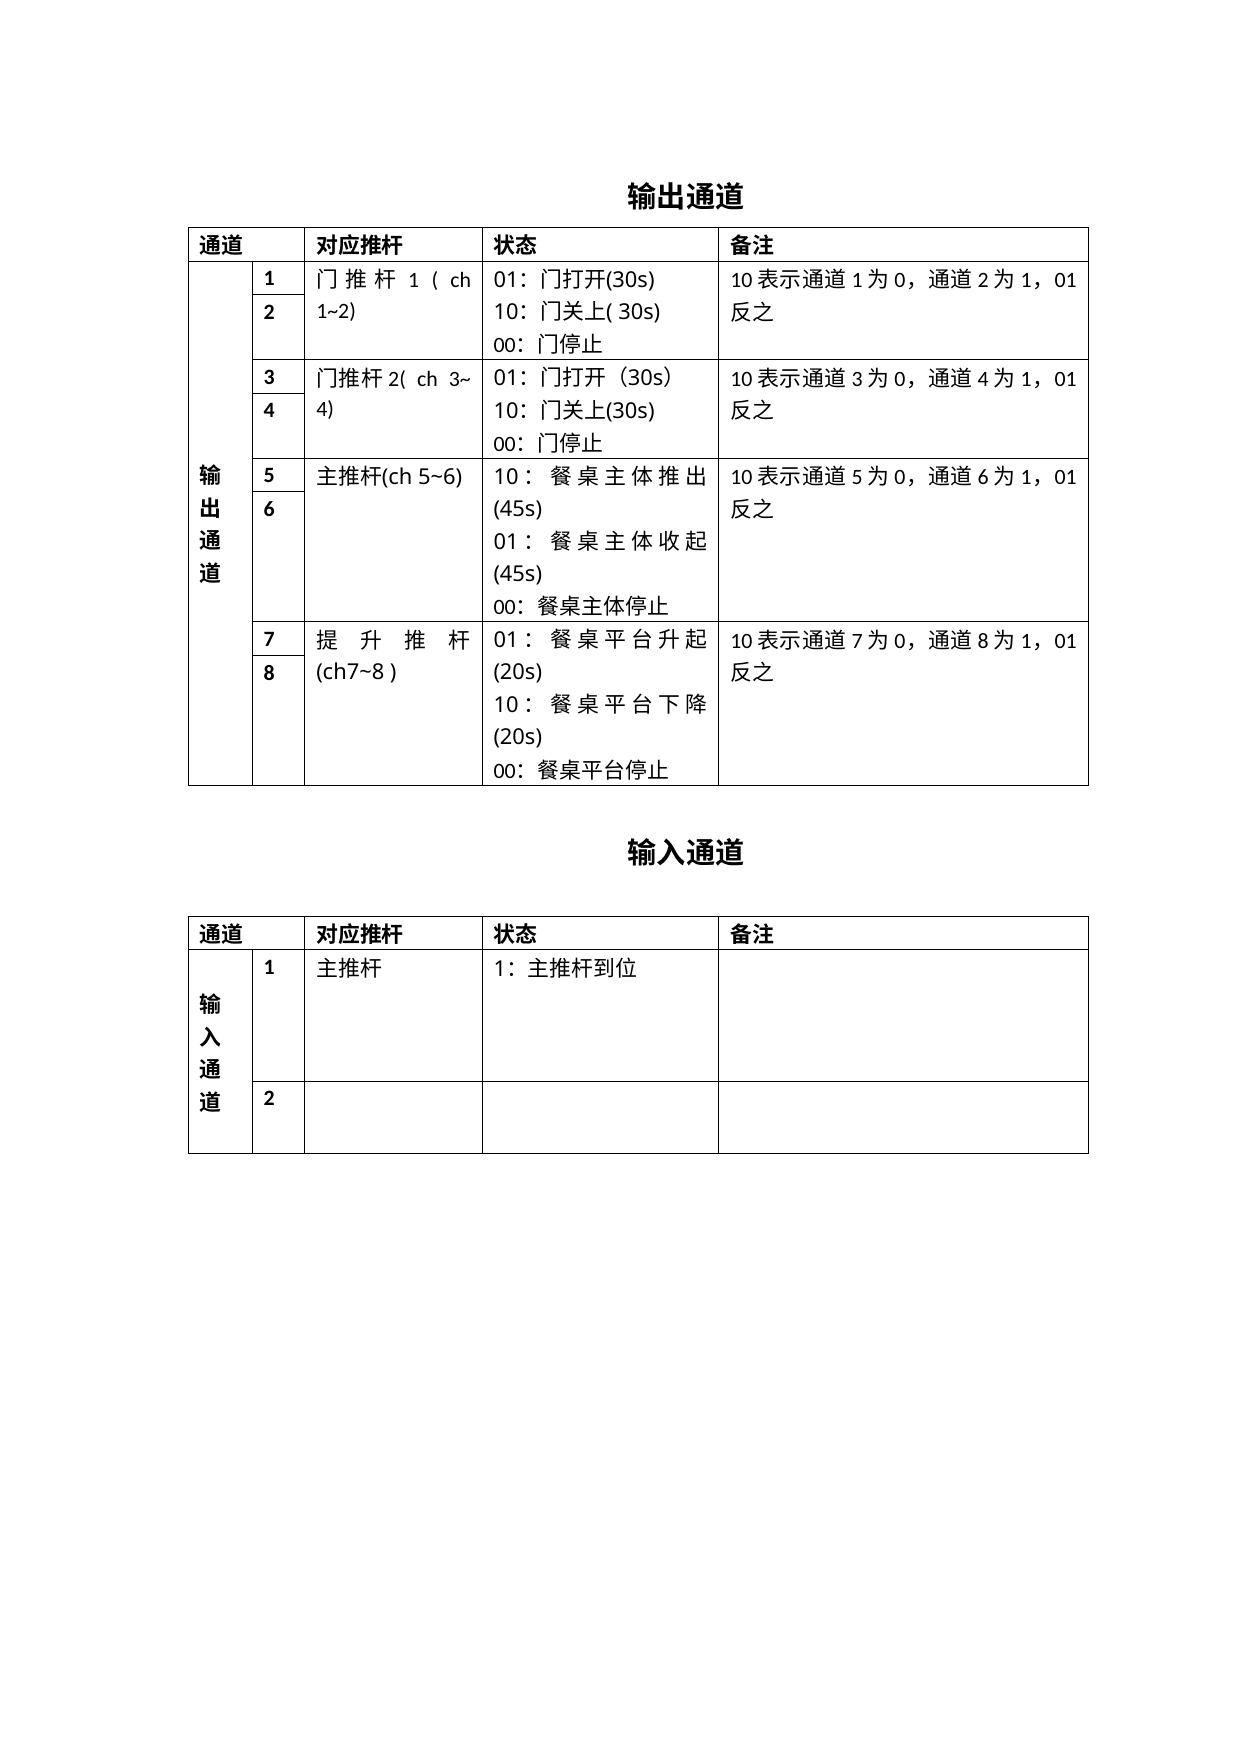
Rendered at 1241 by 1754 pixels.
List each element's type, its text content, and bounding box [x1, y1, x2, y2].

table_cell 01：餐桌平台升起(20s) 10：餐桌平台下降(20s) 00：餐桌平台停止 [483, 622, 718, 785]
table_header 对应推杆 [305, 228, 482, 261]
table_cell 10：餐桌主体推出(45s) 01：餐桌主体收起(45s) 00：餐桌主体停止 [483, 459, 718, 621]
table_header 对应推杆 [305, 917, 482, 949]
table_cell 提升推杆(ch7~8 ) [305, 622, 482, 785]
table_cell 1：主推杆到位 [483, 950, 718, 1081]
table_cell 2 [253, 1082, 304, 1153]
table_cell 1 [253, 262, 304, 294]
table_cell 主推杆(ch 5~6) [305, 459, 482, 621]
table_header 通道 [189, 228, 304, 261]
table_header 状态 [483, 228, 718, 261]
table_cell [719, 1082, 1088, 1153]
table_cell 门推杆2( ch 3~ 4) [305, 360, 482, 458]
table_header 通道 [189, 917, 304, 949]
table_cell 6 [253, 492, 304, 621]
table_cell 3 [253, 360, 304, 393]
table_header 备注 [719, 228, 1088, 261]
table_cell 输入通道 [189, 950, 252, 1153]
table_cell 2 [253, 295, 304, 359]
table_header 备注 [719, 917, 1088, 949]
table_cell [305, 1082, 482, 1153]
table_cell 10表示通道1为0，通道2为1，01反之 [719, 262, 1088, 359]
table_cell 7 [253, 622, 304, 655]
list 输出通道 [319, 162, 1053, 227]
table_cell 8 [253, 656, 304, 785]
table_cell 10表示通道7为0，通道8为1，01反之 [719, 622, 1088, 785]
table_cell [719, 950, 1088, 1081]
table_cell 输出通道 [189, 262, 252, 785]
table_cell [483, 1082, 718, 1153]
table_cell 主推杆 [305, 950, 482, 1081]
table_cell 4 [253, 394, 304, 458]
table_cell 门推杆1 ( ch 1~2) [305, 262, 482, 359]
table_cell 10表示通道3为0，通道4为1，01反之 [719, 360, 1088, 458]
table_cell 01：门打开(30s) 10：门关上( 30s) 00：门停止 [483, 262, 718, 359]
table_cell 5 [253, 459, 304, 491]
table_cell 1 [253, 950, 304, 1081]
table_cell 01：门打开（30s） 10：门关上(30s) 00：门停止 [483, 360, 718, 458]
table_cell 10表示通道5为0，通道6为1，01反之 [719, 459, 1088, 621]
table_header 状态 [483, 917, 718, 949]
list 输入通道 [319, 818, 1053, 883]
